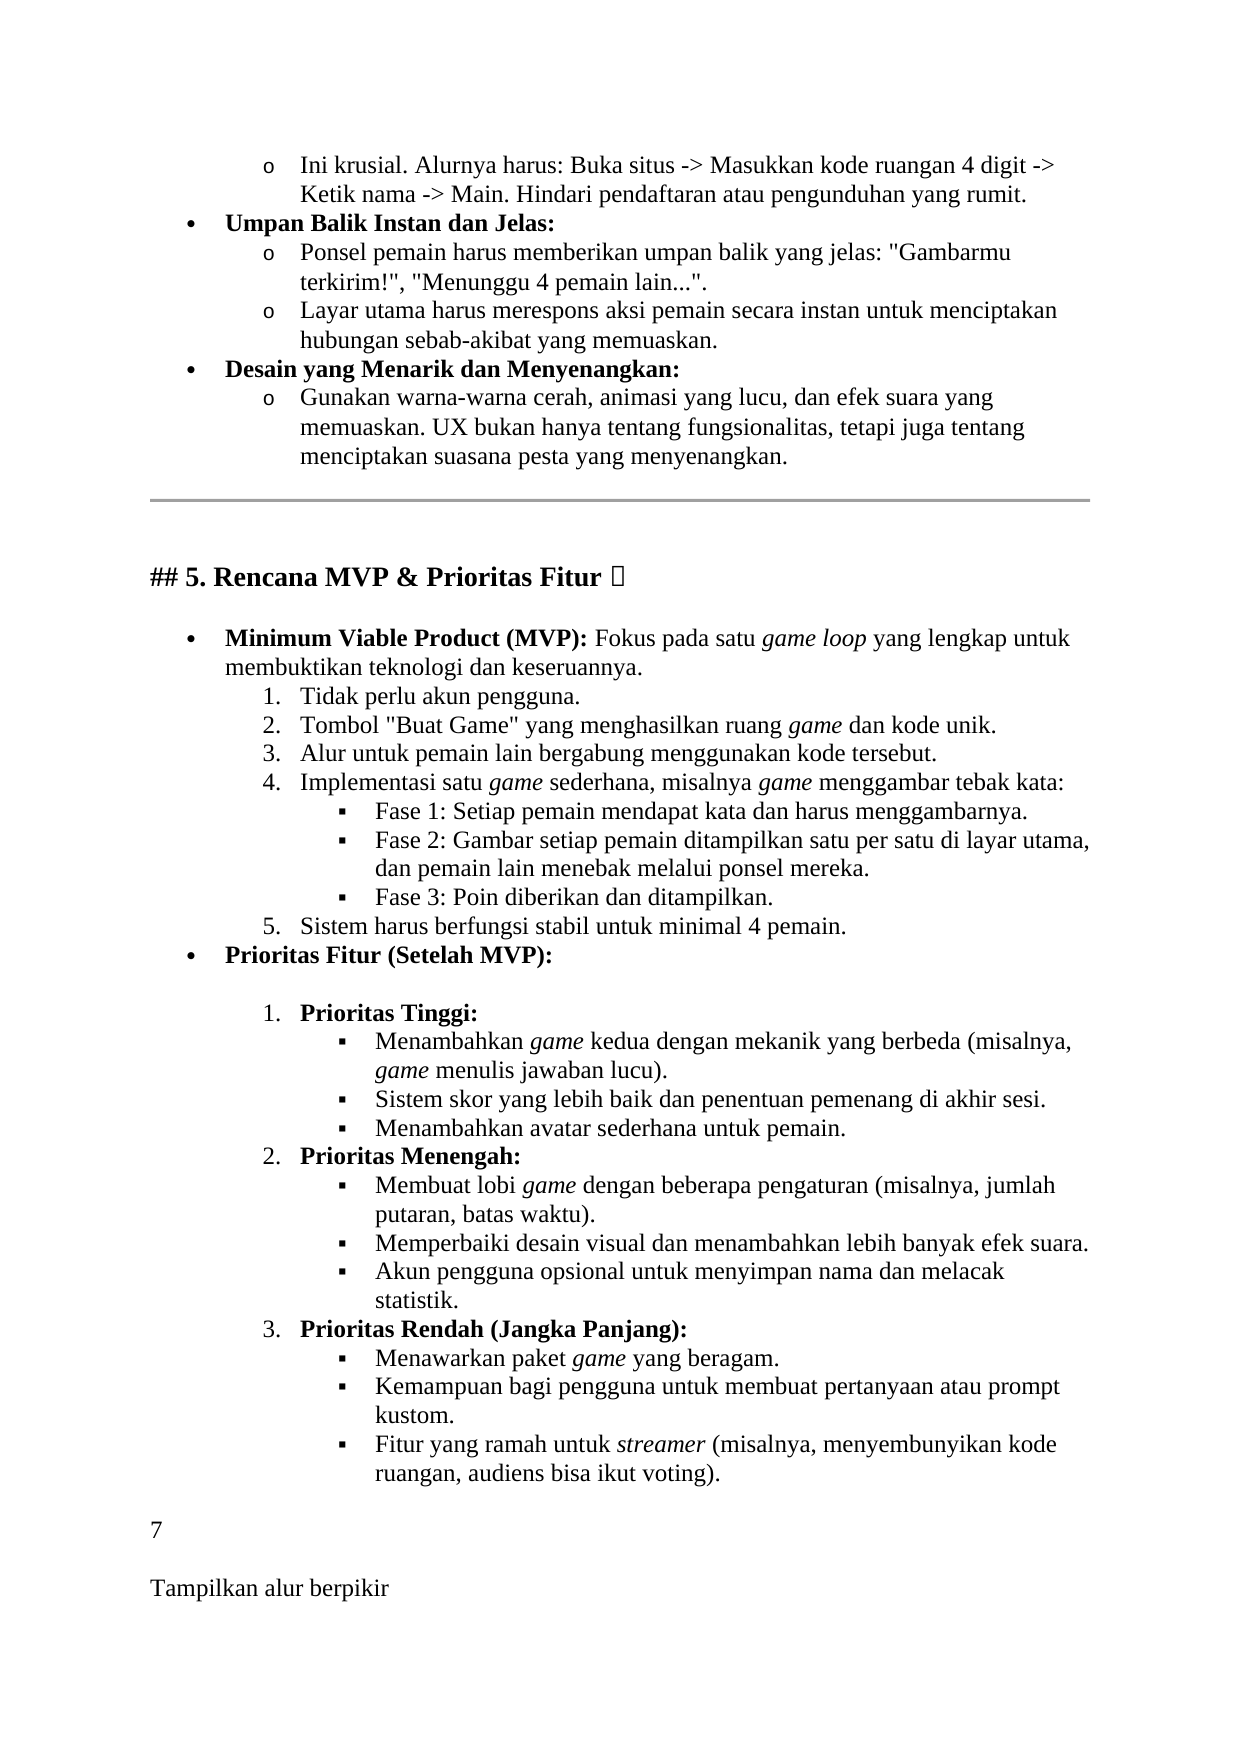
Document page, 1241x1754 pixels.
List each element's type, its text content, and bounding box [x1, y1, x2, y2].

list Ponsel pemain harus memberikan umpan balik yang jelas: "Gambarmu terkirim!", "Menunggu 4 pemain lain...". [262, 237, 1090, 295]
list Umpan Balik Instan dan Jelas: [187, 208, 1090, 237]
list Tidak perlu akun pengguna. [262, 681, 1090, 710]
list Tombol "Buat Game" yang menghasilkan ruang game dan kode unik. [262, 710, 1090, 738]
text Tampilkan alur berpikir [150, 1573, 1090, 1602]
list Ini krusial. Alurnya harus: Buka situs -> Masukkan kode ruangan 4 digit -> Ketik nama -> Main. Hindari pendaftaran atau pengunduhan yang rumit. [262, 150, 1090, 208]
list Prioritas Tinggi: [262, 998, 1090, 1026]
list Menambahkan game kedua dengan mekanik yang berbeda (misalnya, game menulis jawaban lucu). [337, 1026, 1090, 1084]
text ## 5. Rencana MVP & Prioritas Fitur 🚀 [150, 556, 1090, 594]
list Fase 1: Setiap pemain mendapat kata dan harus menggambarnya. [337, 796, 1090, 825]
list Membuat lobi game dengan beberapa pengaturan (misalnya, jumlah putaran, batas waktu). [337, 1170, 1090, 1228]
list Fase 2: Gambar setiap pemain ditampilkan satu per satu di layar utama, dan pemain lain menebak melalui ponsel mereka. [337, 825, 1090, 882]
list Gunakan warna-warna cerah, animasi yang lucu, dan efek suara yang memuaskan. UX bukan hanya tentang fungsionalitas, tetapi juga tentang menciptakan suasana pesta yang menyenangkan. [262, 382, 1090, 469]
list Sistem harus berfungsi stabil untuk minimal 4 pemain. [262, 911, 1090, 940]
list Kemampuan bagi pengguna untuk membuat pertanyaan atau prompt kustom. [337, 1371, 1090, 1429]
list Minimum Viable Product (MVP): Fokus pada satu game loop yang lengkap untuk membuktikan teknologi dan keseruannya. [187, 623, 1090, 681]
text 7 [150, 1516, 1090, 1544]
list Prioritas Rendah (Jangka Panjang): [262, 1314, 1090, 1343]
list Prioritas Menengah: [262, 1141, 1090, 1170]
list Sistem skor yang lebih baik dan penentuan pemenang di akhir sesi. [337, 1084, 1090, 1113]
list Akun pengguna opsional untuk menyimpan nama dan melacak statistik. [337, 1256, 1090, 1314]
list Menambahkan avatar sederhana untuk pemain. [337, 1113, 1090, 1141]
list Prioritas Fitur (Setelah MVP): [187, 940, 1090, 968]
list Fase 3: Poin diberikan dan ditampilkan. [337, 882, 1090, 911]
list Desain yang Menarik dan Menyenangkan: [187, 354, 1090, 382]
list Alur untuk pemain lain bergabung menggunakan kode tersebut. [262, 738, 1090, 767]
list Fitur yang ramah untuk streamer (misalnya, menyembunyikan kode ruangan, audiens bisa ikut voting). [337, 1429, 1090, 1486]
list Menawarkan paket game yang beragam. [337, 1343, 1090, 1371]
list Implementasi satu game sederhana, misalnya game menggambar tebak kata: [262, 767, 1090, 796]
list Memperbaiki desain visual dan menambahkan lebih banyak efek suara. [337, 1228, 1090, 1256]
list Layar utama harus merespons aksi pemain secara instan untuk menciptakan hubungan sebab-akibat yang memuaskan. [262, 295, 1090, 354]
